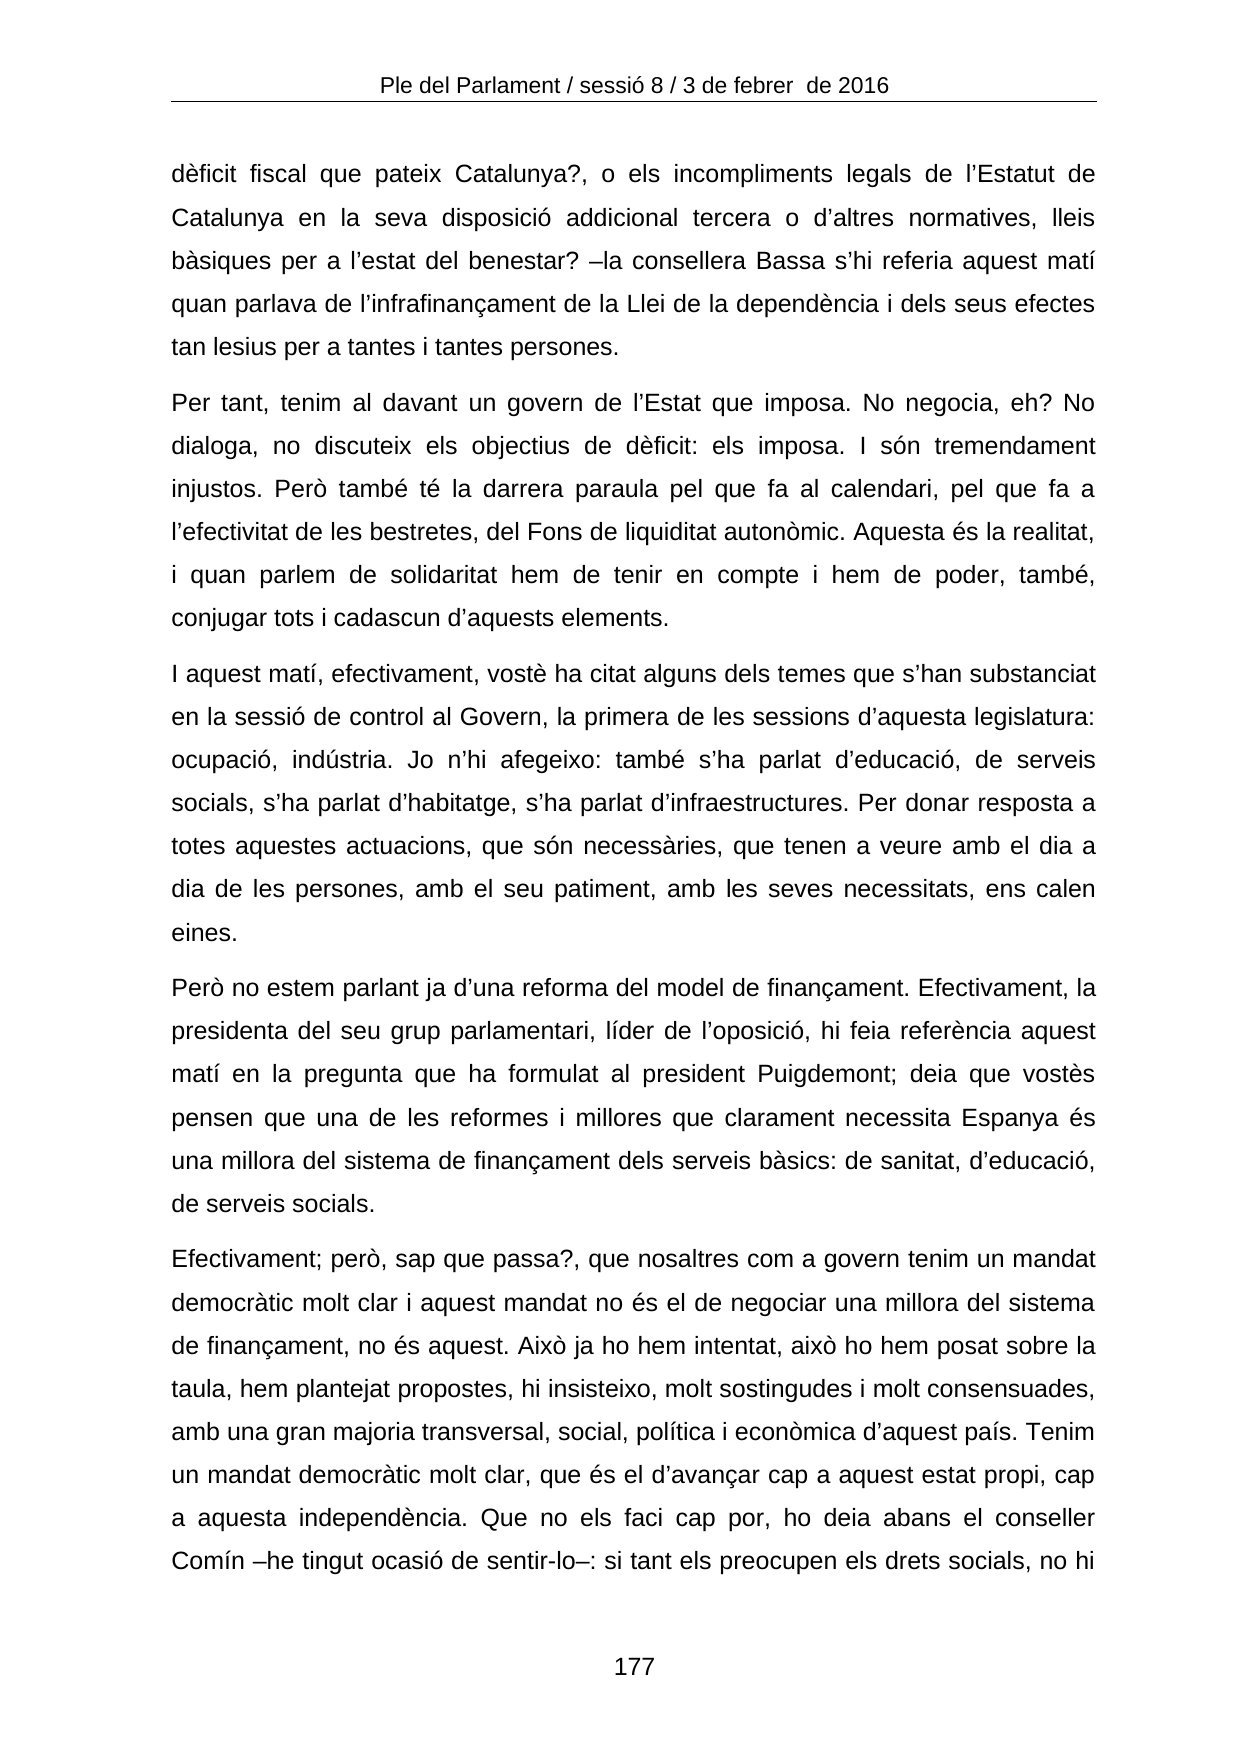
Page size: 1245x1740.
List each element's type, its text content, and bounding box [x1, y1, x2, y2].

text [171, 159, 1097, 361]
text Per tant, tenim al davant un govern de l’Estat que imposa. No negocia, eh? No dialoga, no discuteix els objectius de dèficit: els imposa. I són tremendament injustos. Però també té la darrera paraula pel que fa al calendari, pel que fa a l’efectivitat de les bestretes, del Fons de liquiditat autonòmic. Aquesta és la realitat, i quan parlem de solidaritat hem de tenir en compte i hem de poder, també, conjugar tots i cadascun d’aquests elements. [171, 388, 1097, 632]
text Però no estem parlant ja d’una reforma del model de finançament. Efectivament, la presidenta del seu grup parlamentari, líder de l’oposició, hi feia referència aquest matí en la pregunta que ha formulat al president Puigdemont; deia que vostès pensen que una de les reformes i millores que clarament necessita Espanya és una millora del sistema de finançament dels serveis bàsics: de sanitat, d’educació, de serveis socials. [171, 973, 1097, 1218]
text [171, 1244, 1097, 1575]
text I aquest matí, efectivament, vostè ha citat alguns dels temes que s’han substanciat en la sessió de control al Govern, la primera de les sessions d’aquesta legislatura: ocupació, indústria. Jo n’hi afegeixo: també s’ha parlat d’educació, de serveis socials, s’ha parlat d’habitatge, s’ha parlat d’infraestructures. Per donar resposta a totes aquestes actuacions, que són necessàries, que tenen a veure amb el dia a dia de les persones, amb el seu patiment, amb les seves necessitats, ens calen eines. [171, 659, 1097, 946]
